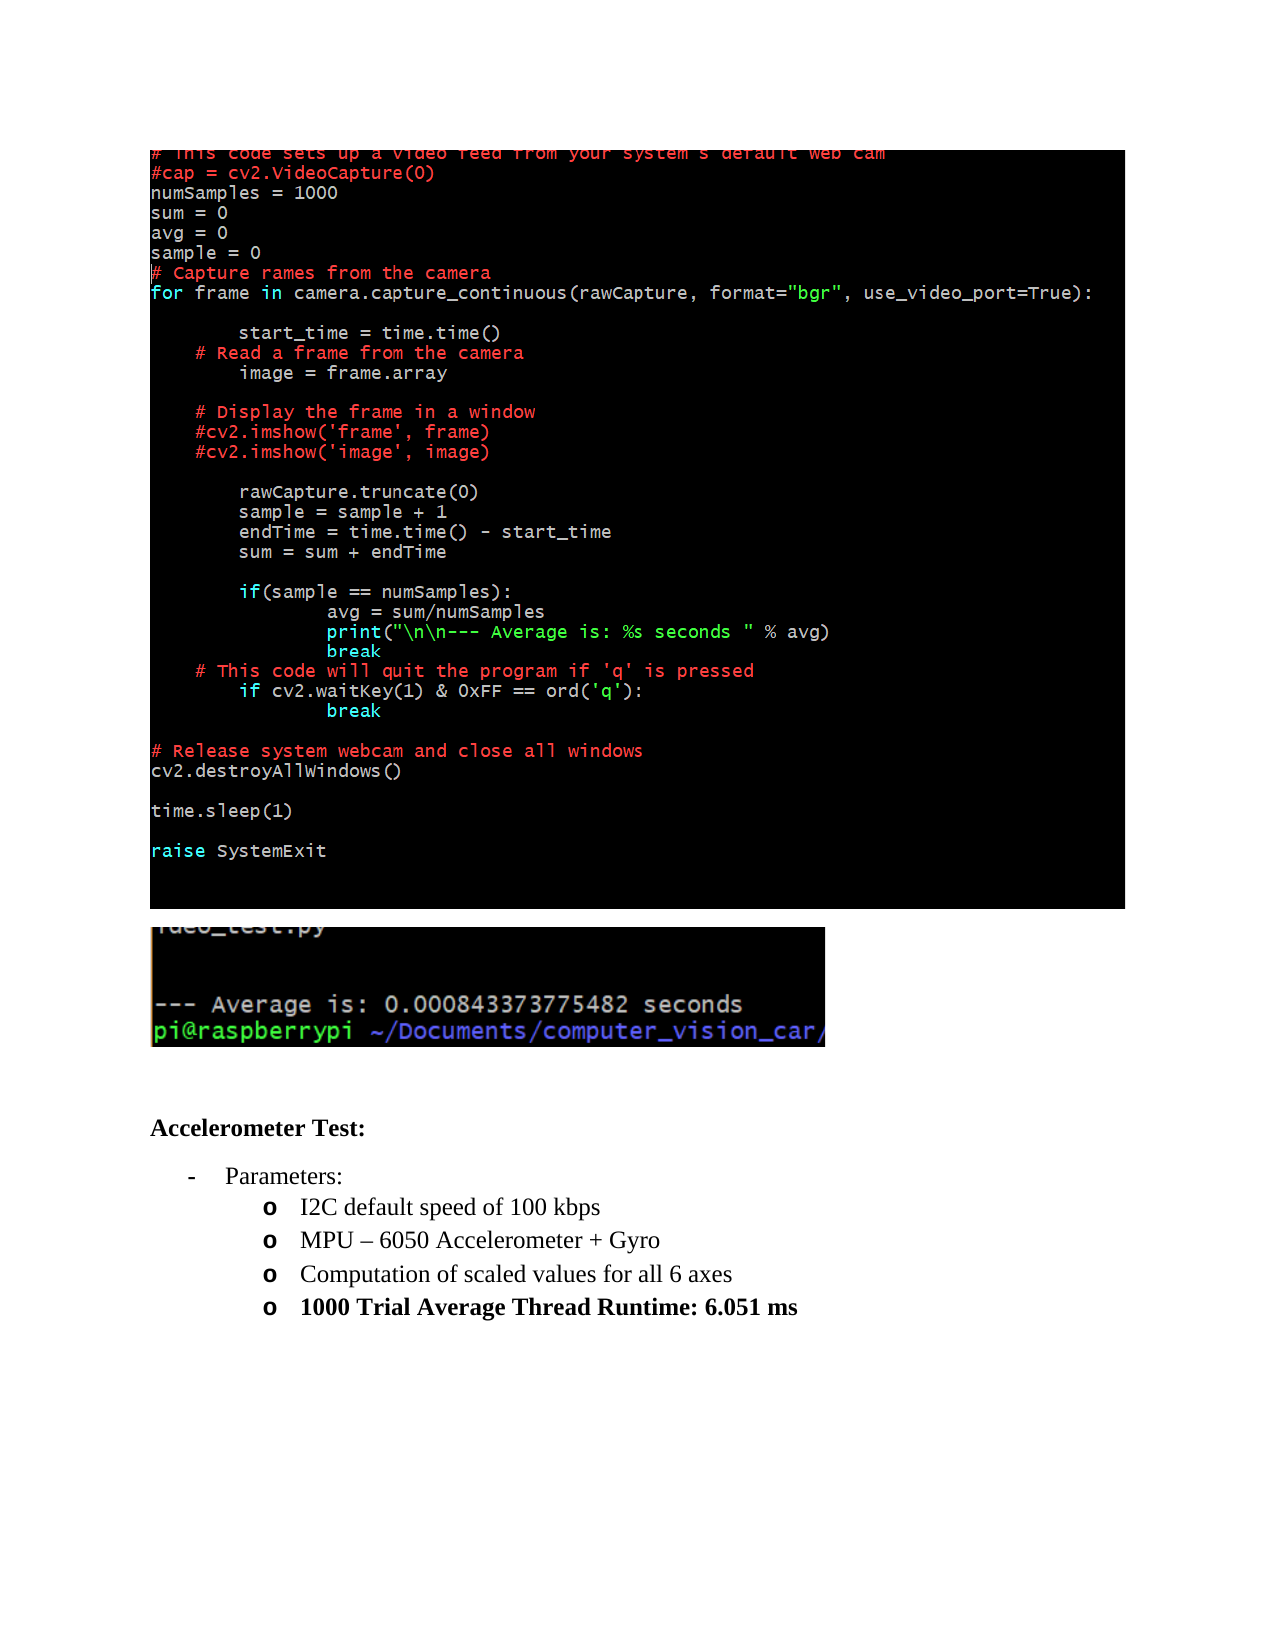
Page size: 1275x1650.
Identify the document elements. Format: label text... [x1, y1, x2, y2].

list Parameters: [187, 1161, 1125, 1190]
list MPU – 6050 Accelerometer + Gyro [262, 1226, 1125, 1256]
list I2C default speed of 100 kbps [262, 1192, 1125, 1223]
list 1000 Trial Average Thread Runtime: 6.051 ms [262, 1292, 1125, 1323]
picture [150, 927, 826, 1047]
list Computation of scaled values for all 6 axes [262, 1259, 1125, 1289]
text Accelerometer Test: [150, 1113, 1125, 1142]
picture [150, 150, 1125, 909]
